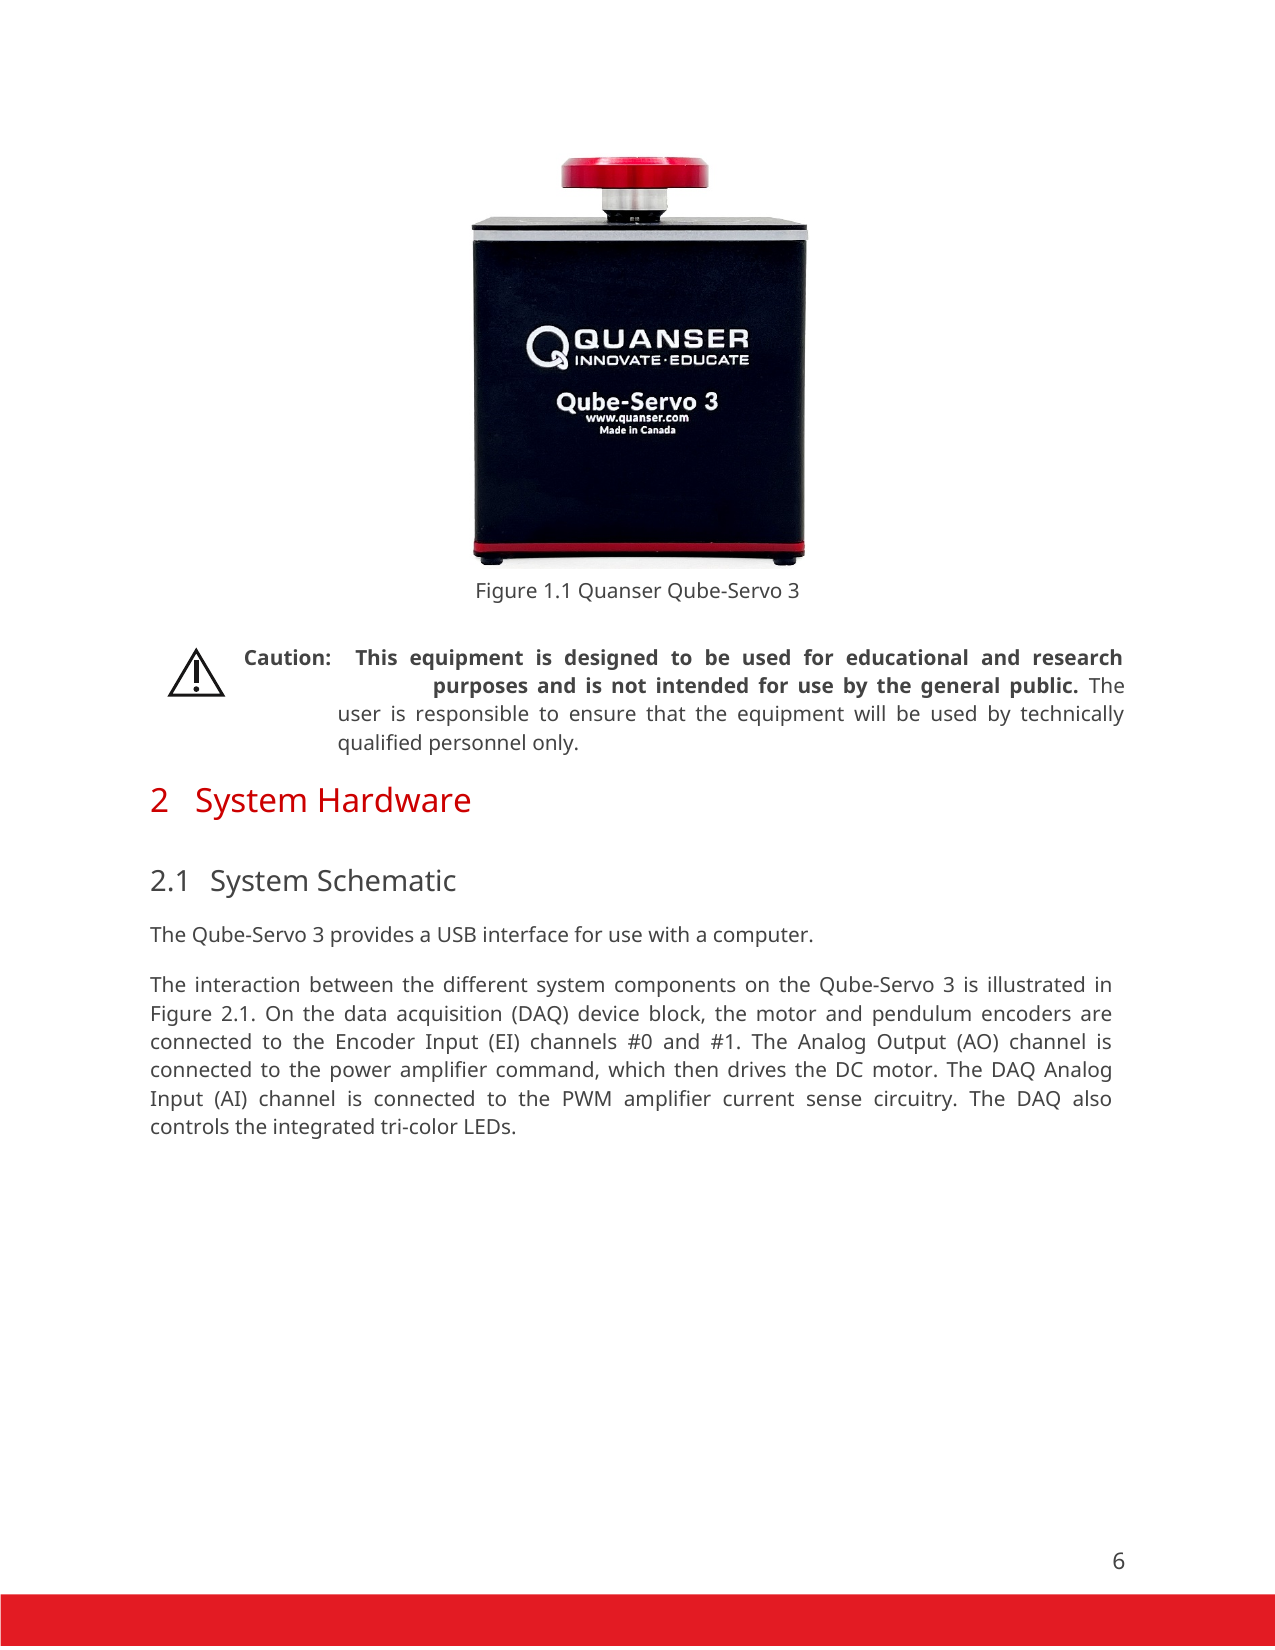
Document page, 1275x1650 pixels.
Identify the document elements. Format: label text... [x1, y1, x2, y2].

subtitle System Hardware [150, 777, 1125, 823]
text Caution: This equipment is designed to be used for educational and research purposes and is not intended for use by the general public. The user is responsible to ensure that the equipment will be used by technically qualified personnel only. [244, 643, 1125, 756]
picture [465, 150, 810, 569]
text Figure 1.1 Quanser Qube-Servo 3 [150, 577, 1125, 605]
text The Qube-Servo 3 provides a USB interface for use with a computer. [150, 921, 1114, 949]
text The interaction between the different system components on the Qube-Servo 3 is illustrated in Figure 2.1. On the data acquisition (DAQ) device block, the motor and pendulum encoders are connected to the Encoder Input (EI) channels #0 and #1. The Analog Output (AO) channel is connected to the power amplifier command, which then drives the DC motor. The DAQ Analog Input (AI) channel is connected to the PWM amplifier current sense circuitry. The DAQ also controls the integrated tri-color LEDs. [150, 970, 1114, 1141]
subtitle System Schematic [150, 860, 1125, 900]
